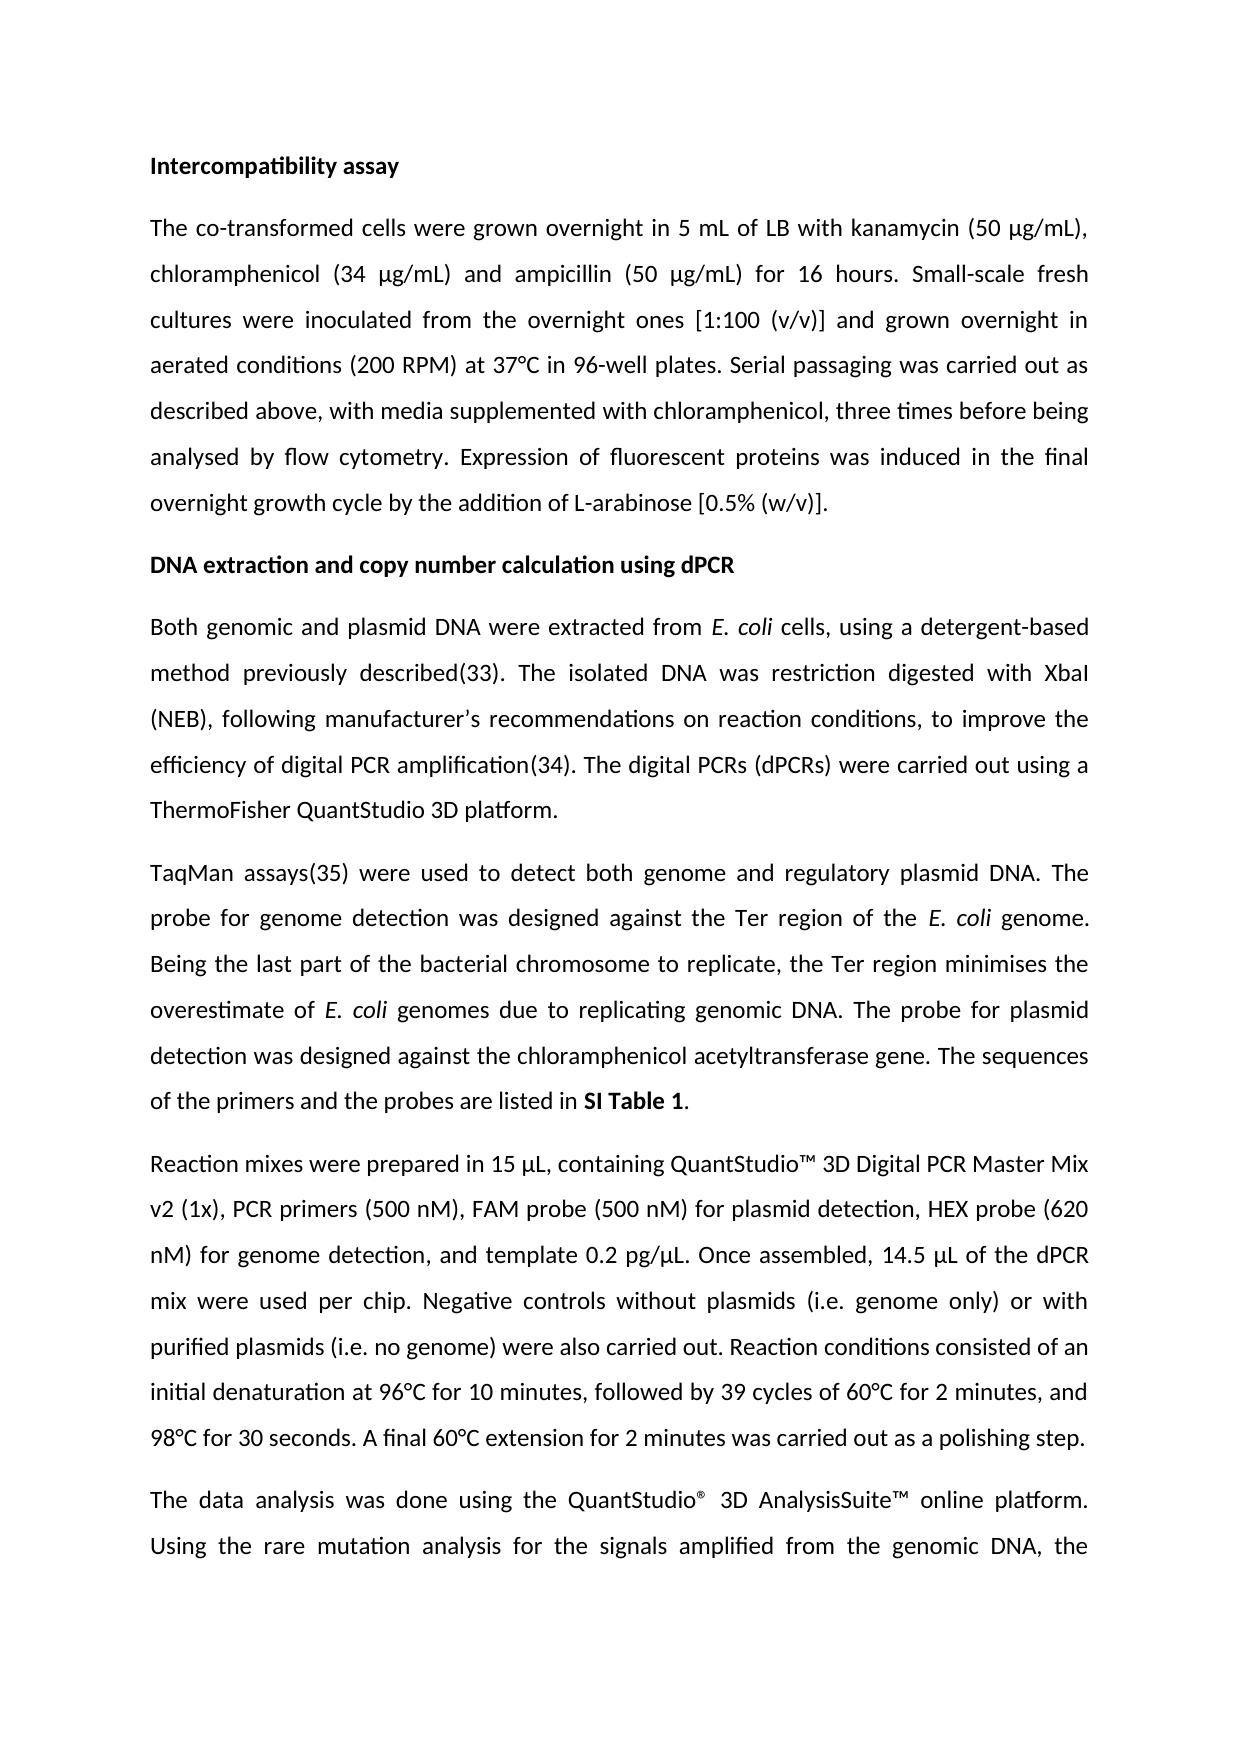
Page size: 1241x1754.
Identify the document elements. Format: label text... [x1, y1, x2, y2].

text Intercompatibility assay [150, 150, 1090, 181]
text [150, 1485, 1090, 1561]
text Reaction mixes were prepared in 15 μL, containing QuantStudio™ 3D Digital PCR Master Mix v2 (1x), PCR primers (500 nM), FAM probe (500 nM) for plasmid detection, HEX probe (620 nM) for genome detection, and template 0.2 pg/μL. Once assembled, 14.5 μL of the dPCR mix were used per chip. Negative controls without plasmids (i.e. genome only) or with purified plasmids (i.e. no genome) were also carried out. Reaction conditions consisted of an initial denaturation at 96°C for 10 minutes, followed by 39 cycles of 60°C for 2 minutes, and 98°C for 30 seconds. A final 60°C extension for 2 minutes was carried out as a polishing step. [150, 1148, 1090, 1453]
text The co-transformed cells were grown overnight in 5 mL of LB with kanamycin (50 µg/mL), chloramphenicol (34 µg/mL) and ampicillin (50 µg/mL) for 16 hours. Small-scale fresh cultures were inoculated from the overnight ones [1:100 (v/v)] and grown overnight in aerated conditions (200 RPM) at 37°C in 96-well plates. Serial passaging was carried out as described above, with media supplemented with chloramphenicol, three times before being analysed by flow cytometry. Expression of fluorescent proteins was induced in the final overnight growth cycle by the addition of L-arabinose [0.5% (w/v)]. [150, 212, 1090, 517]
text Both genomic and plasmid DNA were extracted from E. coli cells, using a detergent-based method previously described(33). The isolated DNA was restriction digested with XbaI (NEB), following manufacturer’s recommendations on reaction conditions, to improve the efficiency of digital PCR amplification(34). The digital PCRs (dPCRs) were carried out using a ThermoFisher QuantStudio 3D platform. [150, 612, 1090, 825]
text DNA extraction and copy number calculation using dPCR [150, 549, 1090, 580]
text TaqMan assays(35) were used to detect both genome and regulatory plasmid DNA. The probe for genome detection was designed against the Ter region of the E. coli genome. Being the last part of the bacterial chromosome to replicate, the Ter region minimises the overestimate of E. coli genomes due to replicating genomic DNA. The probe for plasmid detection was designed against the chloramphenicol acetyltransferase gene. The sequences of the primers and the probes are listed in SI Table 1. [150, 857, 1090, 1116]
